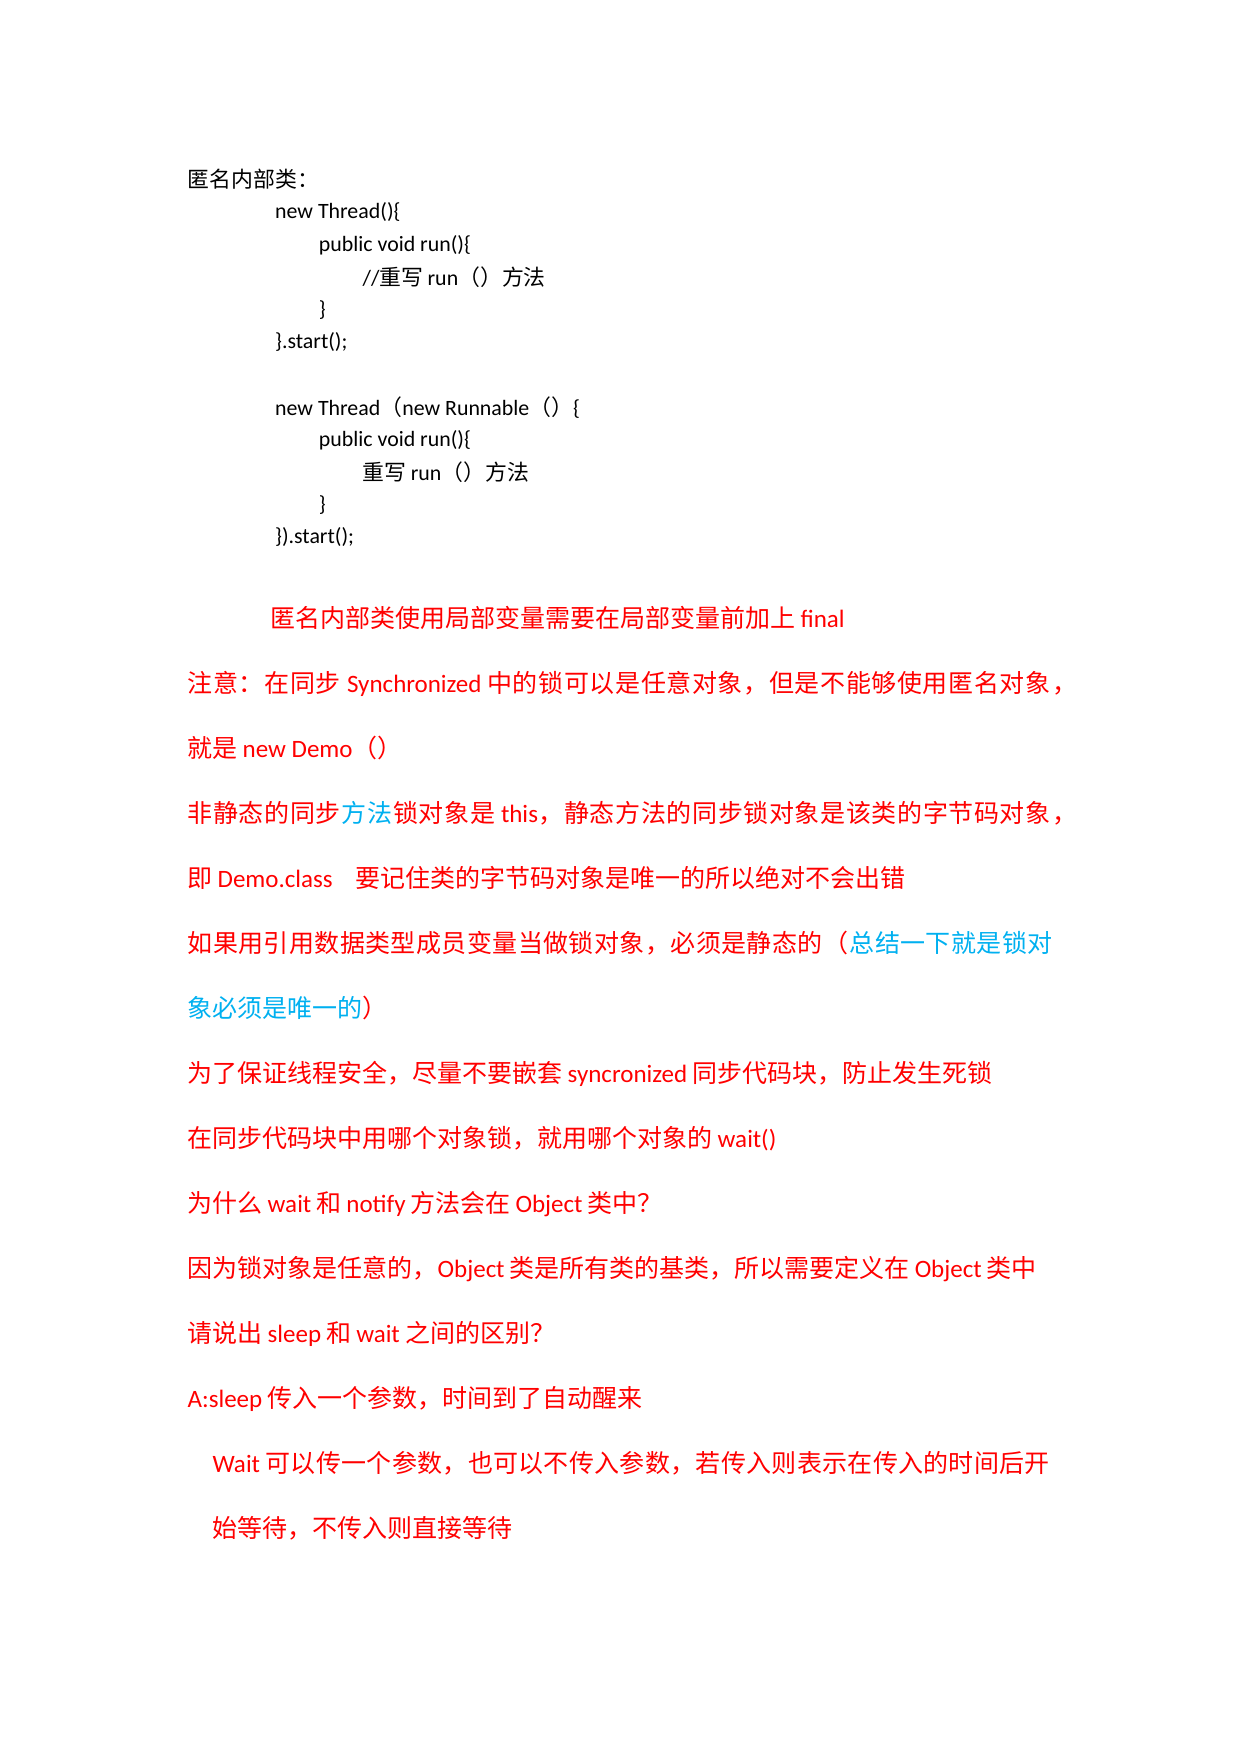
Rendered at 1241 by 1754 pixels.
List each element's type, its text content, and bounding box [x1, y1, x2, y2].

text 非静态的同步方法锁对象是this，静态方法的同步锁对象是该类的字节码对象，即Demo.class 要记住类的字节码对象是唯一的所以绝对不会出错 [187, 779, 1053, 909]
text 重写run（）方法 [231, 454, 1053, 487]
text 为什么wait和notify方法会在Object类中？ [187, 1169, 1053, 1234]
text 在同步代码块中用哪个对象锁，就用哪个对象的wait() [187, 1104, 1053, 1169]
text 因为锁对象是任意的，Object类是所有类的基类，所以需要定义在Object类中 [187, 1234, 1053, 1299]
text new Thread（new Runnable（）{ [231, 389, 1053, 422]
text Wait可以传一个参数，也可以不传入参数，若传入则表示在传入的时间后开始等待，不传入则直接等待 [212, 1429, 1053, 1559]
text 注意：在同步Synchronized中的锁可以是任意对象，但是不能够使用匿名对象，就是new Demo（） [187, 649, 1053, 779]
text 为了保证线程安全，尽量不要嵌套syncronized同步代码块，防止发生死锁 [187, 1039, 1053, 1104]
text } [275, 292, 1053, 324]
text public void run(){ [231, 422, 1053, 454]
text }).start(); [231, 519, 1053, 552]
text 匿名内部类使用局部变量需要在局部变量前加上final [187, 584, 1053, 649]
text 如果用引用数据类型成员变量当做锁对象，必须是静态的（总结一下就是锁对象必须是唯一的） [187, 909, 1053, 1039]
text //重写run（）方法 [187, 259, 1053, 292]
text public void run(){ [187, 227, 1053, 259]
text }.start(); [231, 324, 1053, 357]
text } [231, 487, 1053, 519]
text 匿名内部类： new Thread(){ [187, 162, 1053, 227]
text 请说出sleep和wait之间的区别？ [187, 1299, 1053, 1364]
text A:sleep传入一个参数，时间到了自动醒来 [187, 1364, 1053, 1429]
